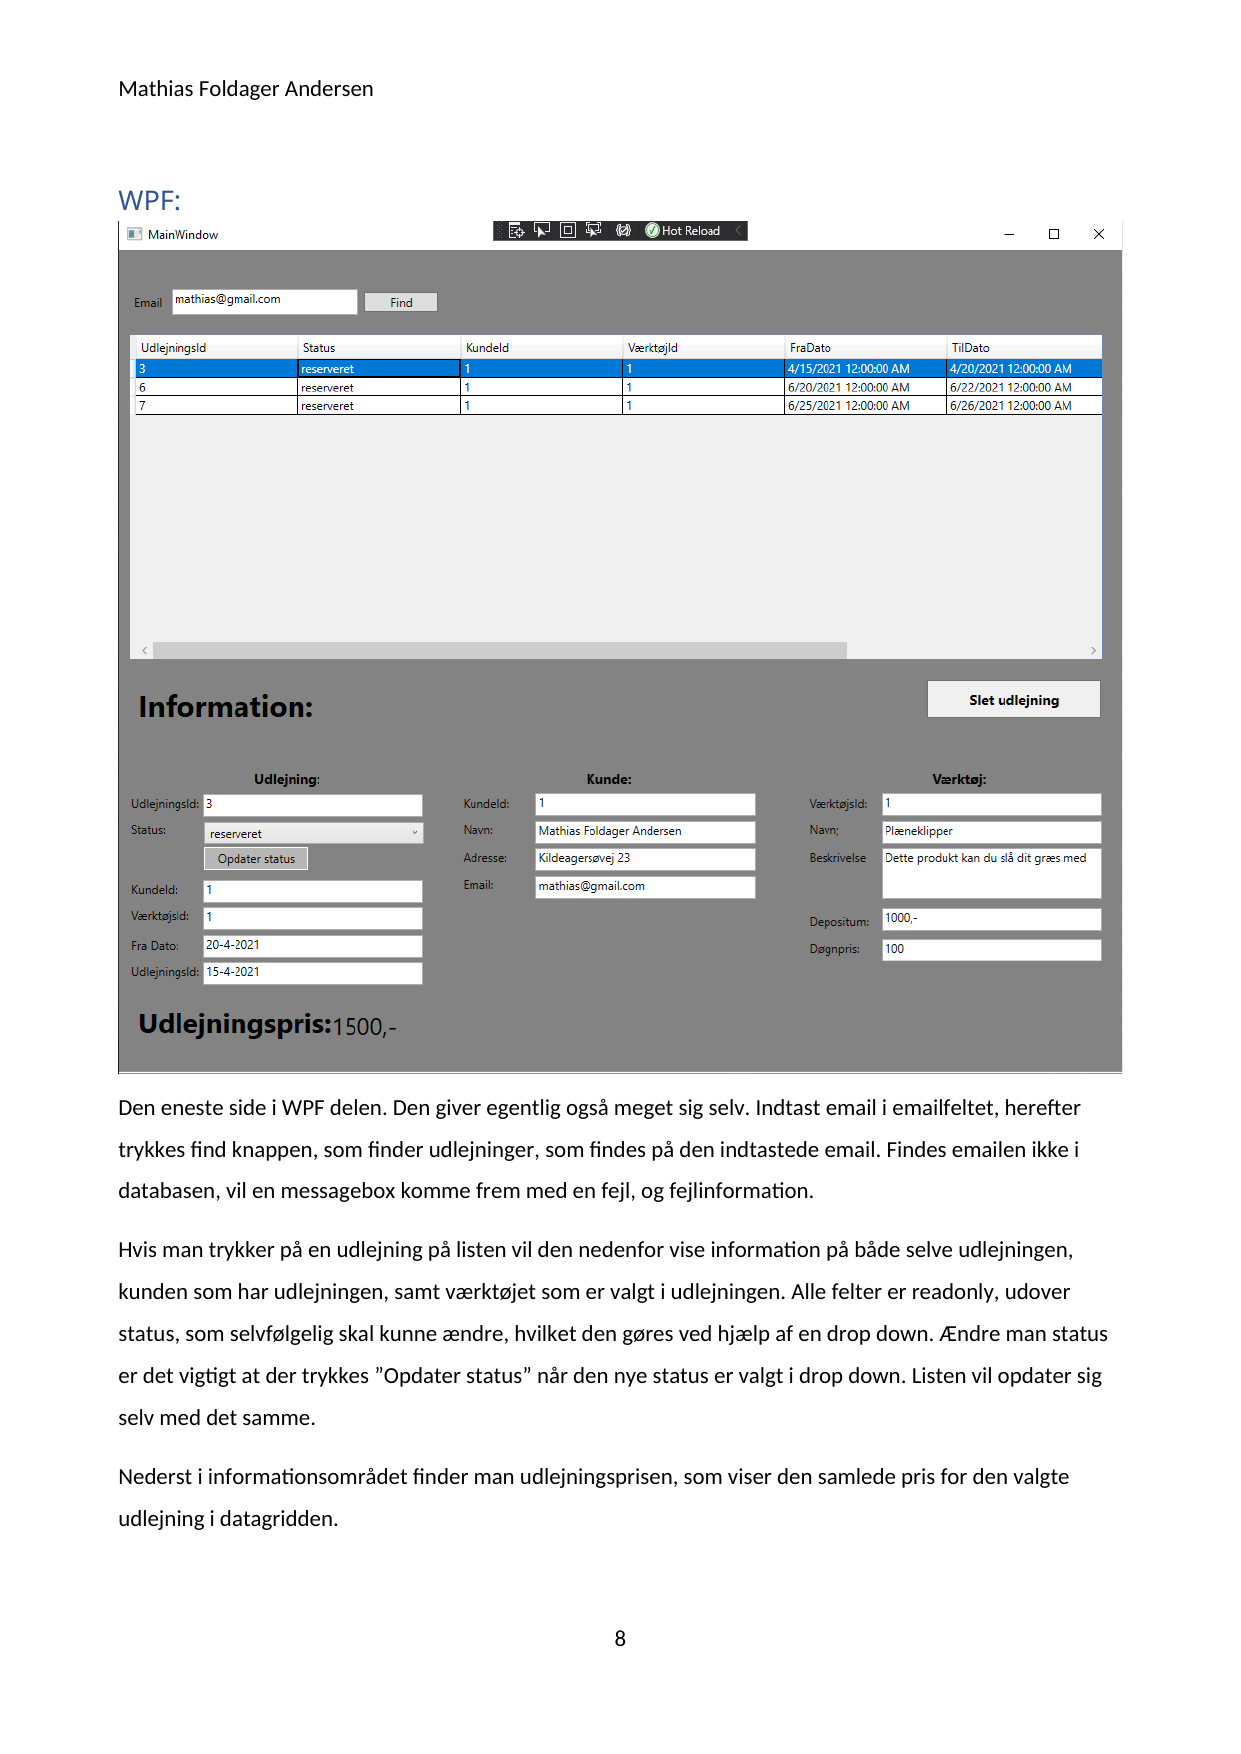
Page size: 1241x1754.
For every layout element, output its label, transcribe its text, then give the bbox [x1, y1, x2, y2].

picture [118, 221, 1123, 1074]
text Nederst i informationsområdet finder man udlejningsprisen, som viser den samlede pris for den valgte udlejning i datagridden. [118, 1462, 1122, 1532]
subtitle WPF: [118, 181, 1122, 218]
text Den eneste side i WPF delen. Den giver egentlig også meget sig selv. Indtast email i emailfeltet, herefter trykkes find knappen, som finder udlejninger, som findes på den indtastede email. Findes emailen ikke i databasen, vil en messagebox komme frem med en fejl, og fejlinformation. [118, 1093, 1122, 1205]
text Hvis man trykker på en udlejning på listen vil den nedenfor vise information på både selve udlejningen, kunden som har udlejningen, samt værktøjet som er valgt i udlejningen. Alle felter er readonly, udover status, som selvfølgelig skal kunne ændre, hvilket den gøres ved hjælp af en drop down. Ændre man status er det vigtigt at der trykkes ”Opdater status” når den nye status er valgt i drop down. Listen vil opdater sig selv med det samme. [118, 1235, 1122, 1431]
